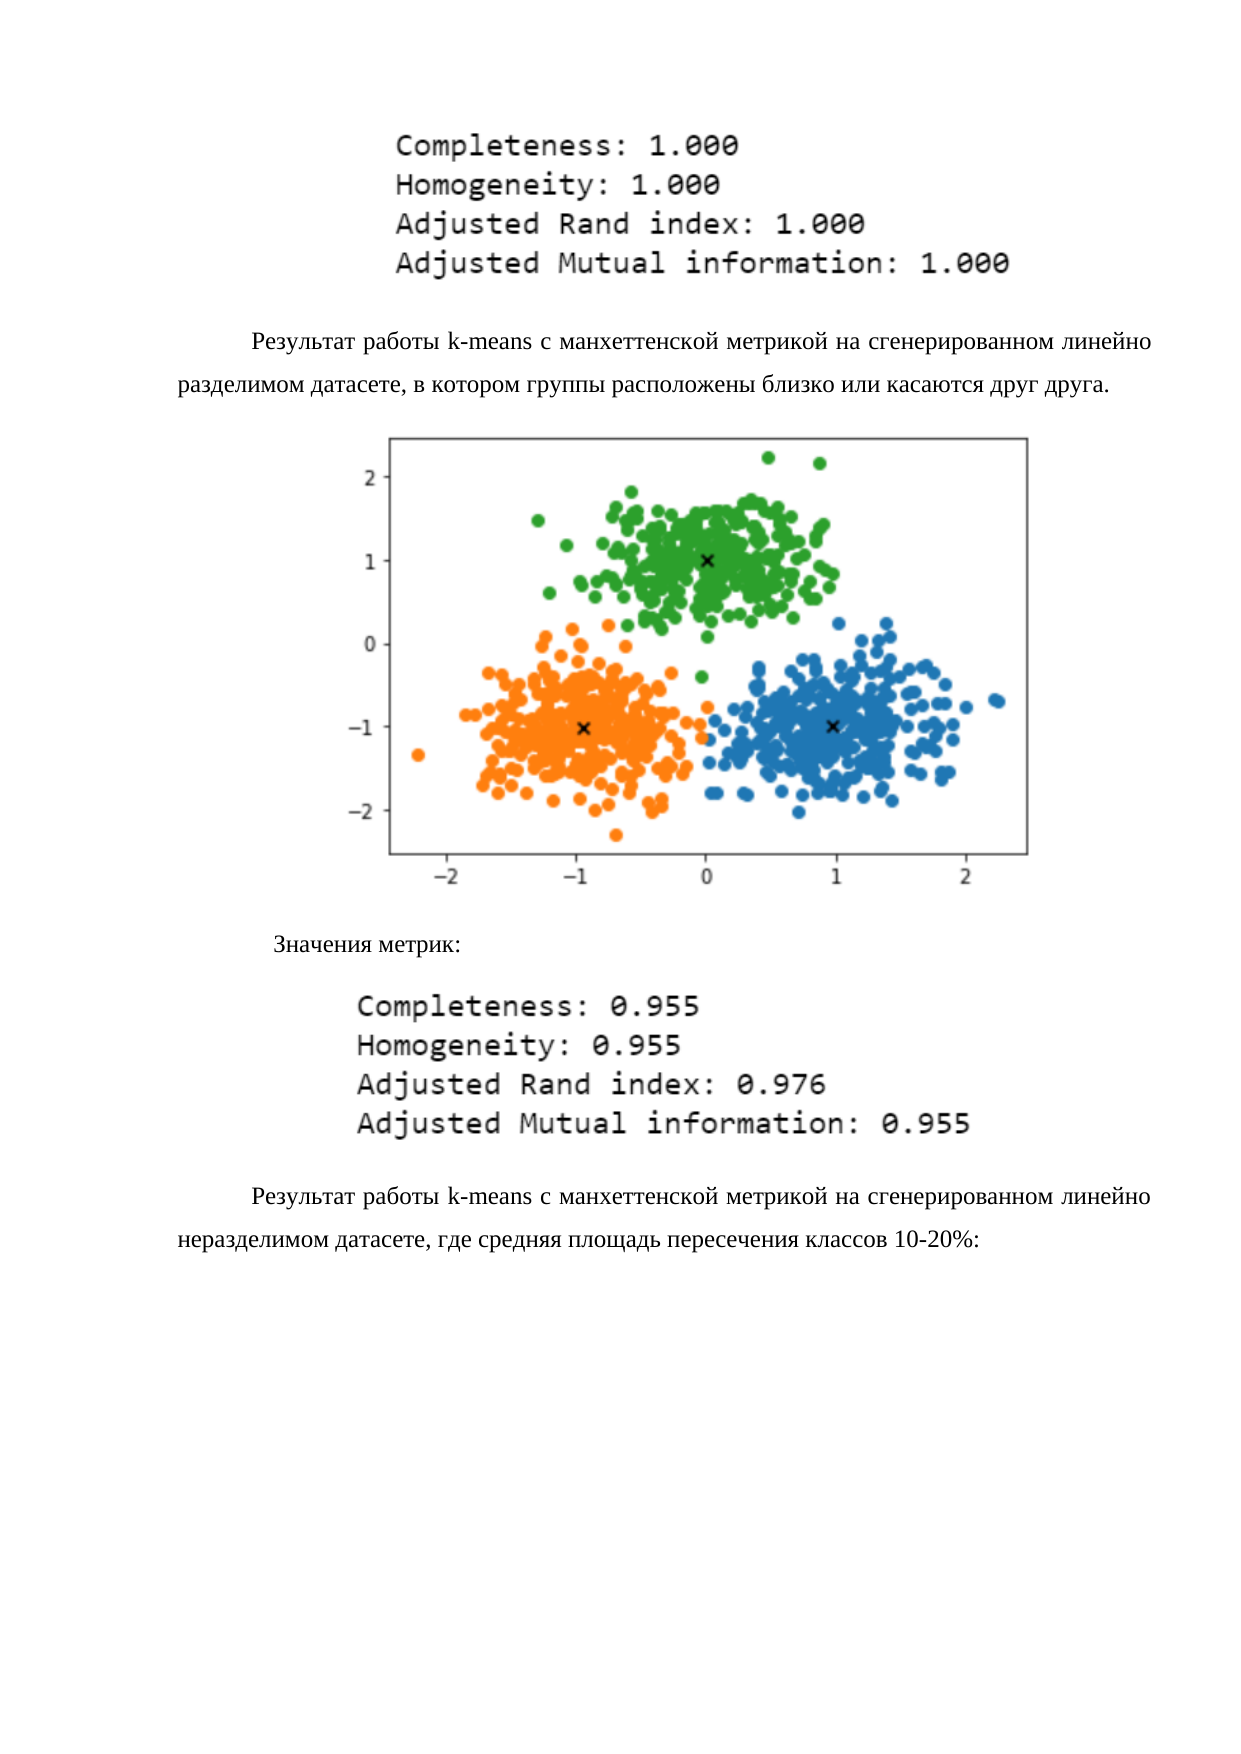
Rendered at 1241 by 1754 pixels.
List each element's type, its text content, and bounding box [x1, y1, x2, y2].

text Результат работы k-means с манхеттенской метрикой на сгенерированном линейно разделимом датасете, в котором группы расположены близко или касаются друг друга. [177, 326, 1152, 398]
picture [348, 985, 980, 1154]
picture [382, 118, 1021, 300]
text Значения метрик: [177, 929, 1152, 958]
text Результат работы k-means с манхеттенской метрикой на сгенерированном линейно неразделимом датасете, где средняя площадь пересечения классов 10-20%: [177, 1181, 1152, 1253]
picture [335, 425, 1067, 903]
